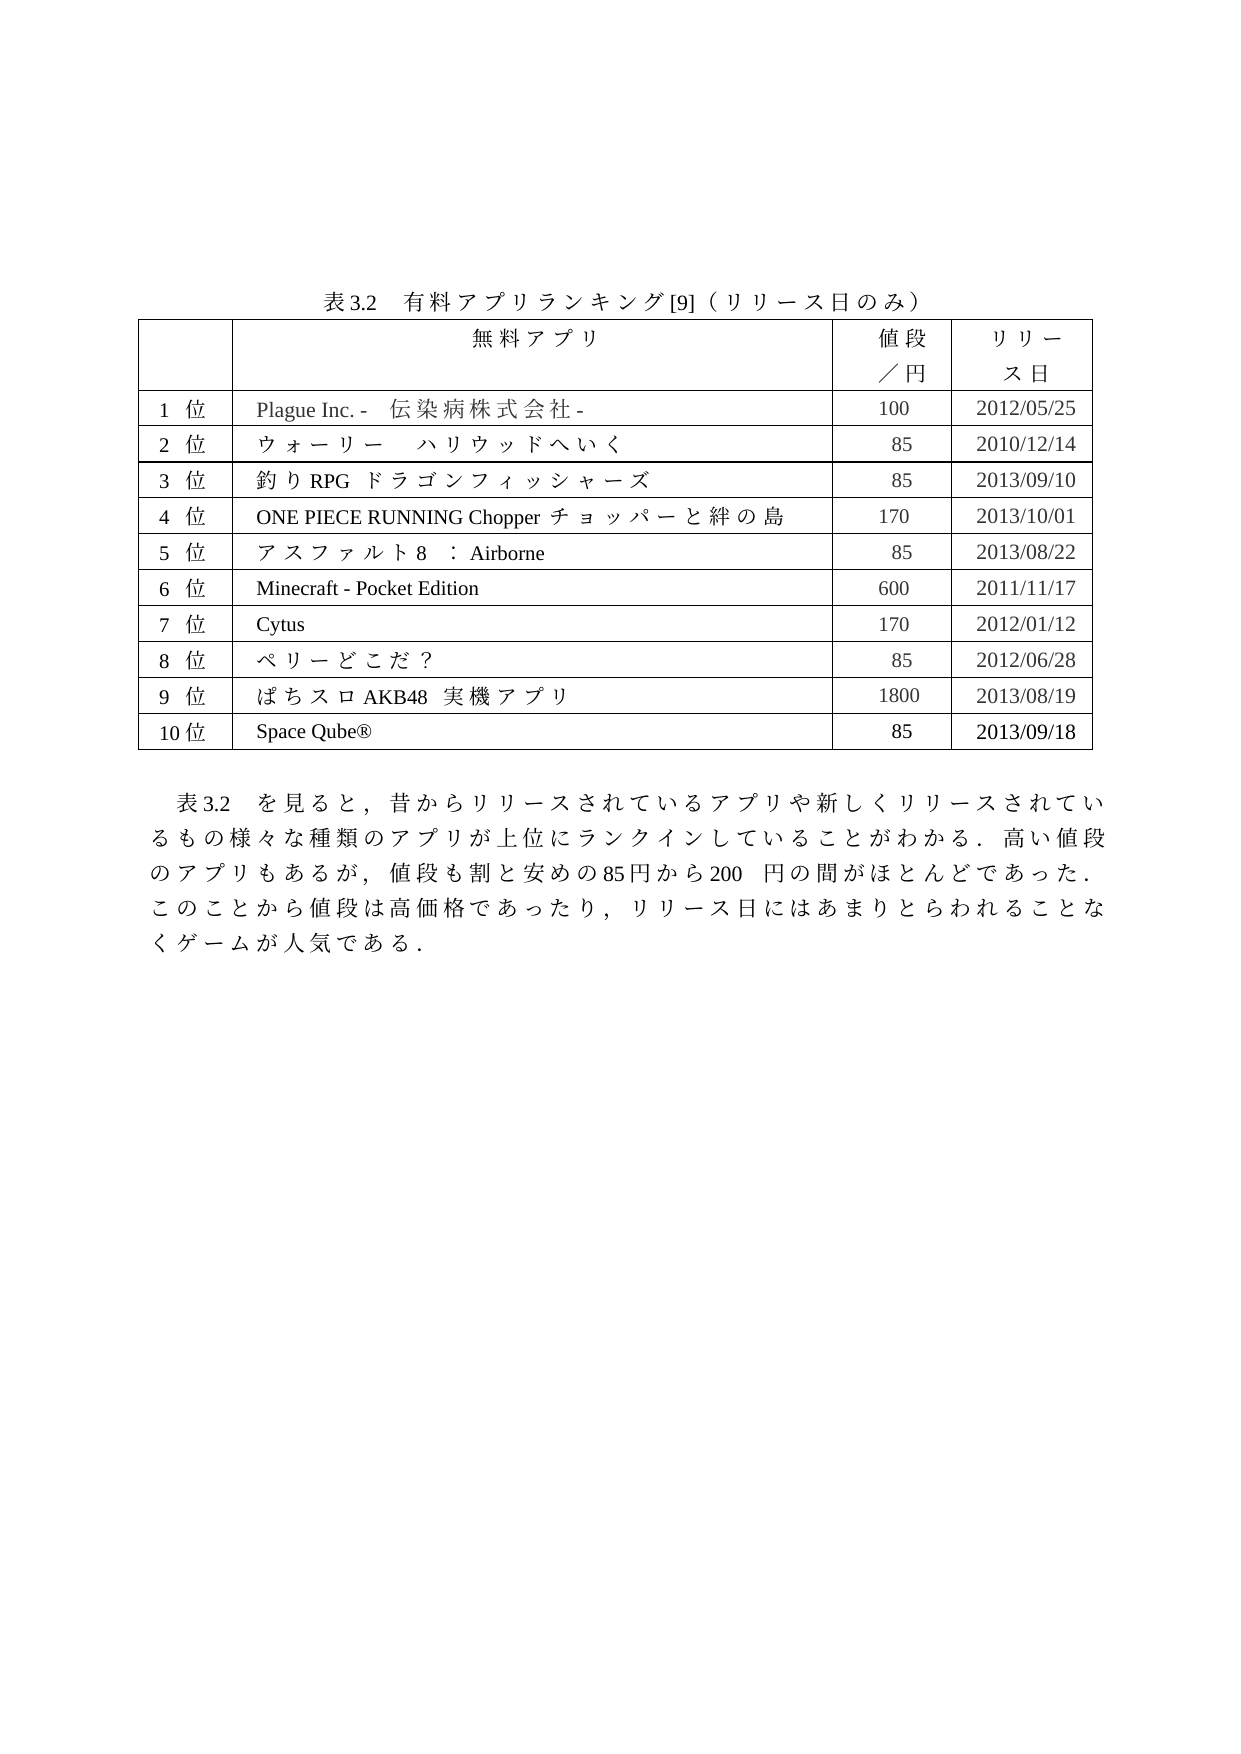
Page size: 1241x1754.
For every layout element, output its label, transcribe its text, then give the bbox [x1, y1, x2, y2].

table_cell 2013/08/22 [952, 534, 1092, 569]
table_cell Space Qube® [233, 714, 832, 749]
text 表3.2 有料アプリランキング[9]（リリース日のみ） [149, 284, 1109, 319]
table_cell Plague Inc. -伝染病株式会社- [233, 391, 832, 425]
table_header [139, 320, 232, 389]
table_cell ぱちスロAKB48 実機アプリ [233, 678, 832, 713]
table_header 値段／円 [833, 320, 951, 389]
table_cell Cytus [233, 606, 832, 641]
table_cell 1800 [833, 678, 951, 713]
table_cell 85 [833, 714, 951, 749]
table_cell 釣りRPG ドラゴンフィッシャーズ [233, 463, 832, 497]
table_cell 7位 [139, 606, 232, 641]
table_cell 2013/09/18 [952, 714, 1092, 749]
table_cell 2011/11/17 [952, 570, 1092, 605]
table_cell Minecraft - Pocket Edition [233, 570, 832, 605]
table_cell ウォーリー ハリウッドへいく [233, 426, 832, 461]
text 表3.2を見ると，昔からリリースされているアプリや新しくリリースされているもの様々な種類のアプリが上位にランクインしていることがわかる．高い値段のアプリもあるが，値段も割と安めの85円から200円の間がほとんどであった．このことから値段は高価格であったり，リリース日にはあまりとらわれることなくゲームが人気である． [149, 785, 1109, 959]
table_cell 9位 [139, 678, 232, 713]
table_header 無料アプリ [233, 320, 832, 389]
table_cell 10位 [139, 714, 232, 749]
table_cell 3位 [139, 463, 232, 497]
table_cell 100 [833, 391, 951, 425]
table_cell 1位 [139, 391, 232, 425]
table_cell ペリーどこだ？ [233, 642, 832, 677]
table_cell 8位 [139, 642, 232, 677]
table_header リリース日 [952, 320, 1092, 389]
table_cell 2013/09/10 [952, 463, 1092, 497]
table_cell 85 [833, 463, 951, 497]
table_cell 170 [833, 606, 951, 641]
table_cell 2012/06/28 [952, 642, 1092, 677]
table_cell ONE PIECE RUNNING Chopper チョッパーと絆の島 [233, 498, 832, 533]
table_cell 2010/12/14 [952, 426, 1092, 461]
table_cell アスファルト8：Airborne [233, 534, 832, 569]
table_cell 85 [833, 534, 951, 569]
table_cell 2012/05/25 [952, 391, 1092, 425]
table_cell 85 [833, 642, 951, 677]
table_cell 170 [833, 498, 951, 533]
table_cell 2012/01/12 [952, 606, 1092, 641]
table_cell 2位 [139, 426, 232, 461]
table_cell 5位 [139, 534, 232, 569]
table_cell 600 [833, 570, 951, 605]
table_cell 85 [833, 426, 951, 461]
table_cell 6位 [139, 570, 232, 605]
table_cell 2013/10/01 [952, 498, 1092, 533]
table_cell 2013/08/19 [952, 678, 1092, 713]
table_cell 4位 [139, 498, 232, 533]
